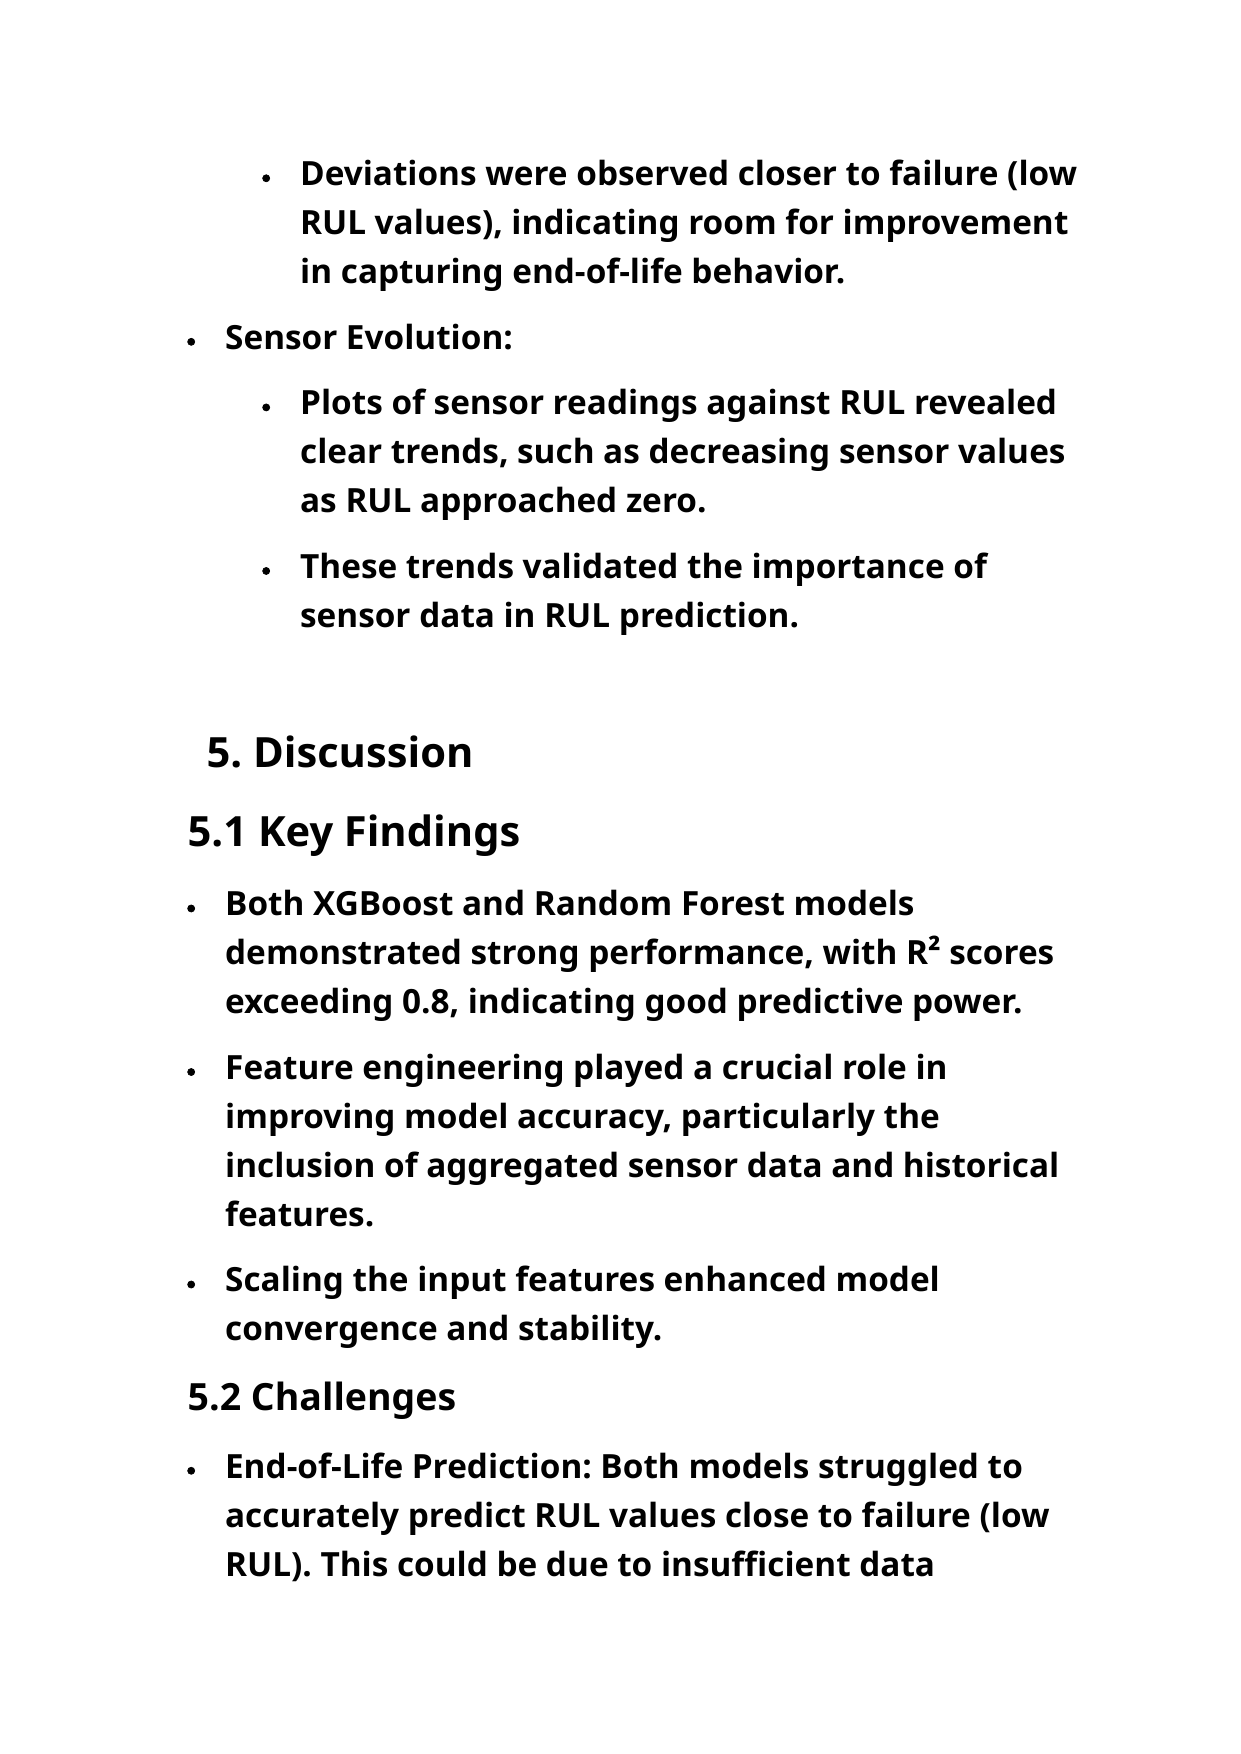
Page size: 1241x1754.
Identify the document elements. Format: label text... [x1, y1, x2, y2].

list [187, 1442, 1090, 1586]
list Scaling the input features enhanced model convergence and stability. [187, 1256, 1090, 1351]
list Deviations were observed closer to failure (low RUL values), indicating room for improvement in capturing end-of-life behavior. [262, 150, 1090, 293]
list Both XGBoost and Random Forest models demonstrated strong performance, with R² scores exceeding 0.8, indicating good predictive power. [187, 880, 1090, 1023]
text 5.2 Challenges [187, 1371, 1090, 1422]
list Plots of sensor readings against RUL revealed clear trends, such as decreasing sensor values as RUL approached zero. [262, 379, 1090, 522]
list Sensor Evolution: [187, 313, 1090, 359]
list These trends validated the importance of sensor data in RUL prediction. [262, 543, 1090, 637]
text 5.1 Key Findings [187, 802, 1090, 859]
list Feature engineering played a crucial role in improving model accuracy, particularly the inclusion of aggregated sensor data and historical features. [187, 1044, 1090, 1236]
text 5. Discussion [150, 723, 1090, 780]
